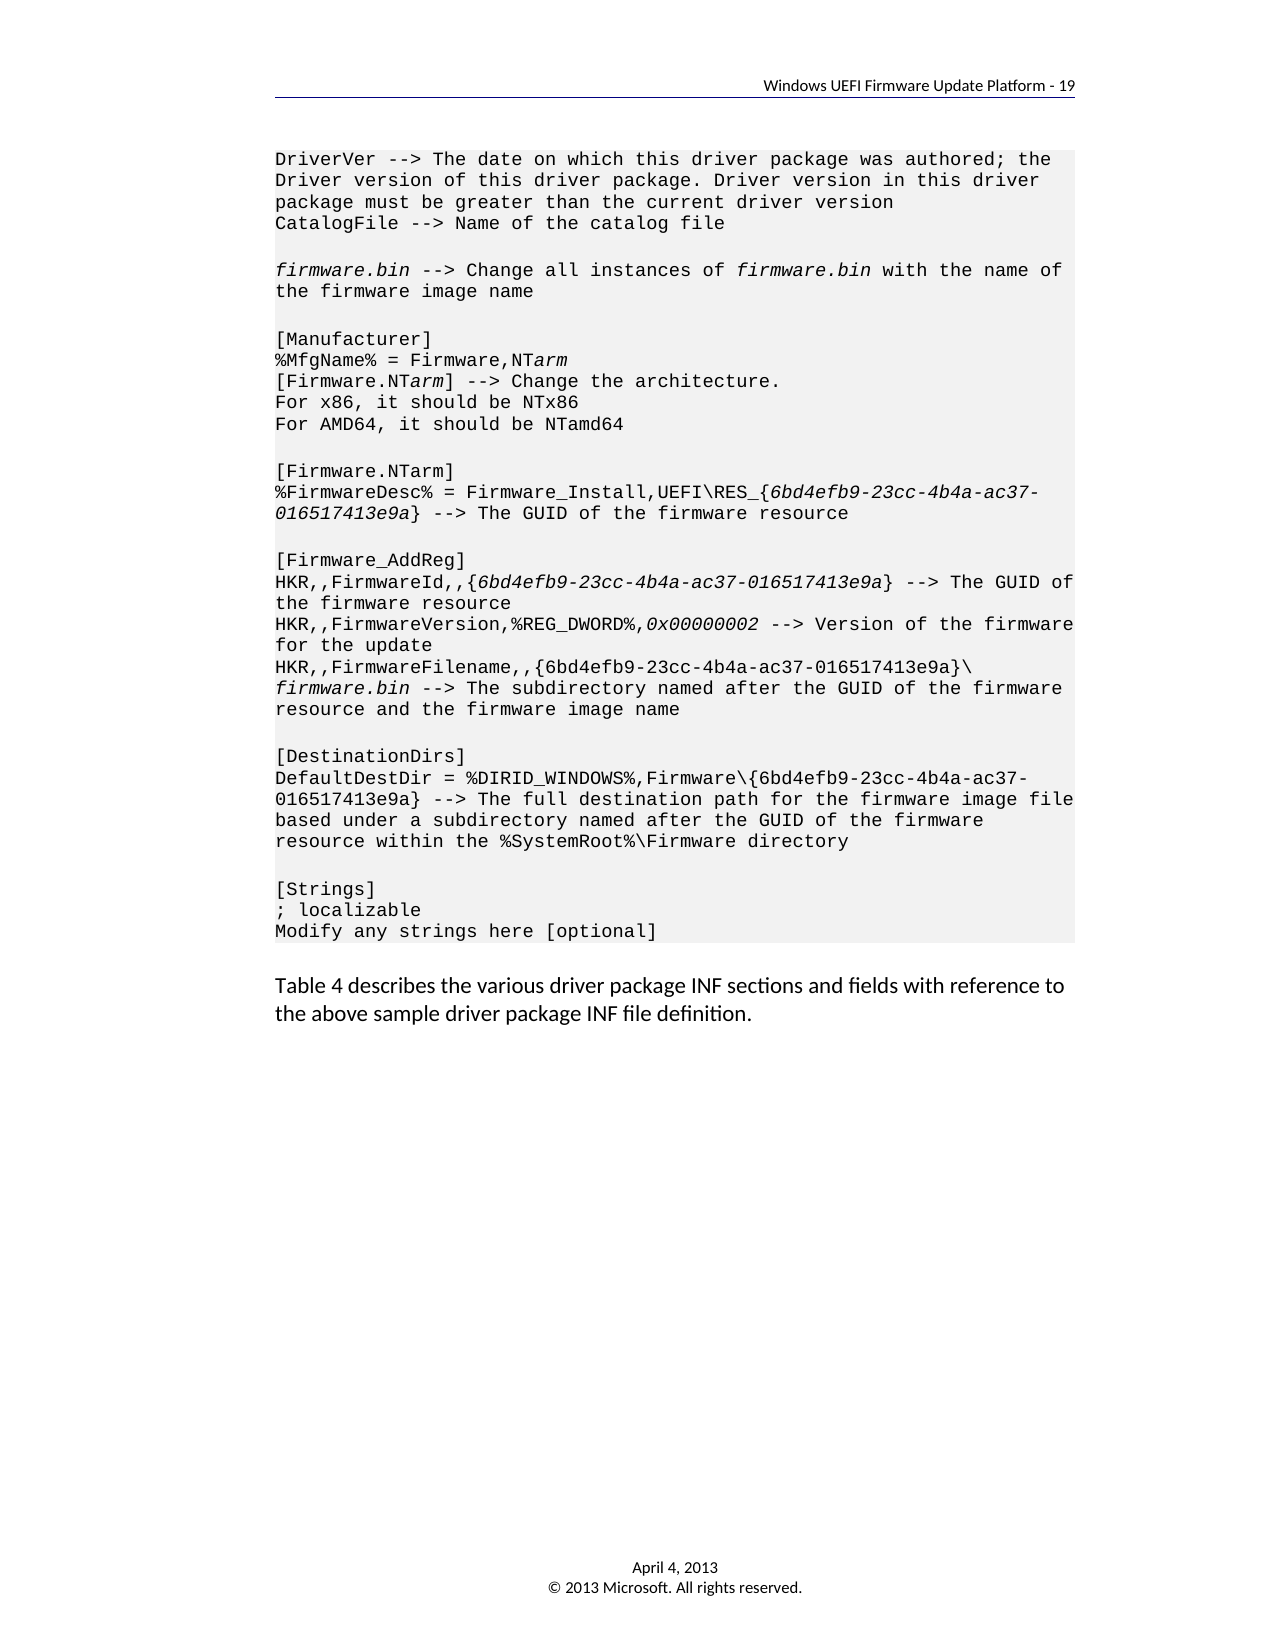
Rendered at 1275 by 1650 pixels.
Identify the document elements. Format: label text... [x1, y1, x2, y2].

text For x86, it should be NTx86 [275, 393, 1075, 414]
text firmware.bin --> Change all instances of firmware.bin with the name of the firmware image name [275, 261, 1075, 303]
text Modify any strings here [optional] [275, 922, 1075, 943]
text [Strings] [275, 879, 1075, 901]
text [Manufacturer] [275, 329, 1075, 351]
text [Firmware.NTarm] --> Change the architecture. [275, 372, 1075, 393]
text [DestinationDirs] [275, 747, 1075, 768]
text For AMD64, it should be NTamd64 [275, 414, 1075, 436]
text %MfgName% = Firmware,NTarm [275, 351, 1075, 372]
text [Firmware.NTarm] [275, 462, 1075, 483]
text Table 4 describes the various driver package INF sections and fields with reference to the above sample driver package INF file definition. [275, 971, 1075, 1027]
text DriverVer --> The date on which this driver package was authored; the Driver version of this driver package. Driver version in this driver package must be greater than the current driver version [275, 150, 1075, 214]
text ; localizable [275, 901, 1075, 922]
text HKR,,FirmwareFilename,,{6bd4efb9-23cc-4b4a-ac37-016517413e9a}\firmware.bin --> The subdirectory named after the GUID of the firmware resource and the firmware image name [275, 657, 1075, 721]
text HKR,,FirmwareVersion,%REG_DWORD%,0x00000002 --> Version of the firmware for the update [275, 615, 1075, 657]
text DefaultDestDir = %DIRID_WINDOWS%,Firmware\{6bd4efb9-23cc-4b4a-ac37-016517413e9a} --> The full destination path for the firmware image file based under a subdirectory named after the GUID of the firmware resource within the %SystemRoot%\Firmware directory [275, 768, 1075, 853]
text [Firmware_AddReg] [275, 551, 1075, 572]
text HKR,,FirmwareId,,{6bd4efb9-23cc-4b4a-ac37-016517413e9a} --> The GUID of the firmware resource [275, 572, 1075, 615]
text %FirmwareDesc% = Firmware_Install,UEFI\RES_{6bd4efb9-23cc-4b4a-ac37-016517413e9a} --> The GUID of the firmware resource [275, 483, 1075, 525]
text CatalogFile --> Name of the catalog file [275, 214, 1075, 235]
